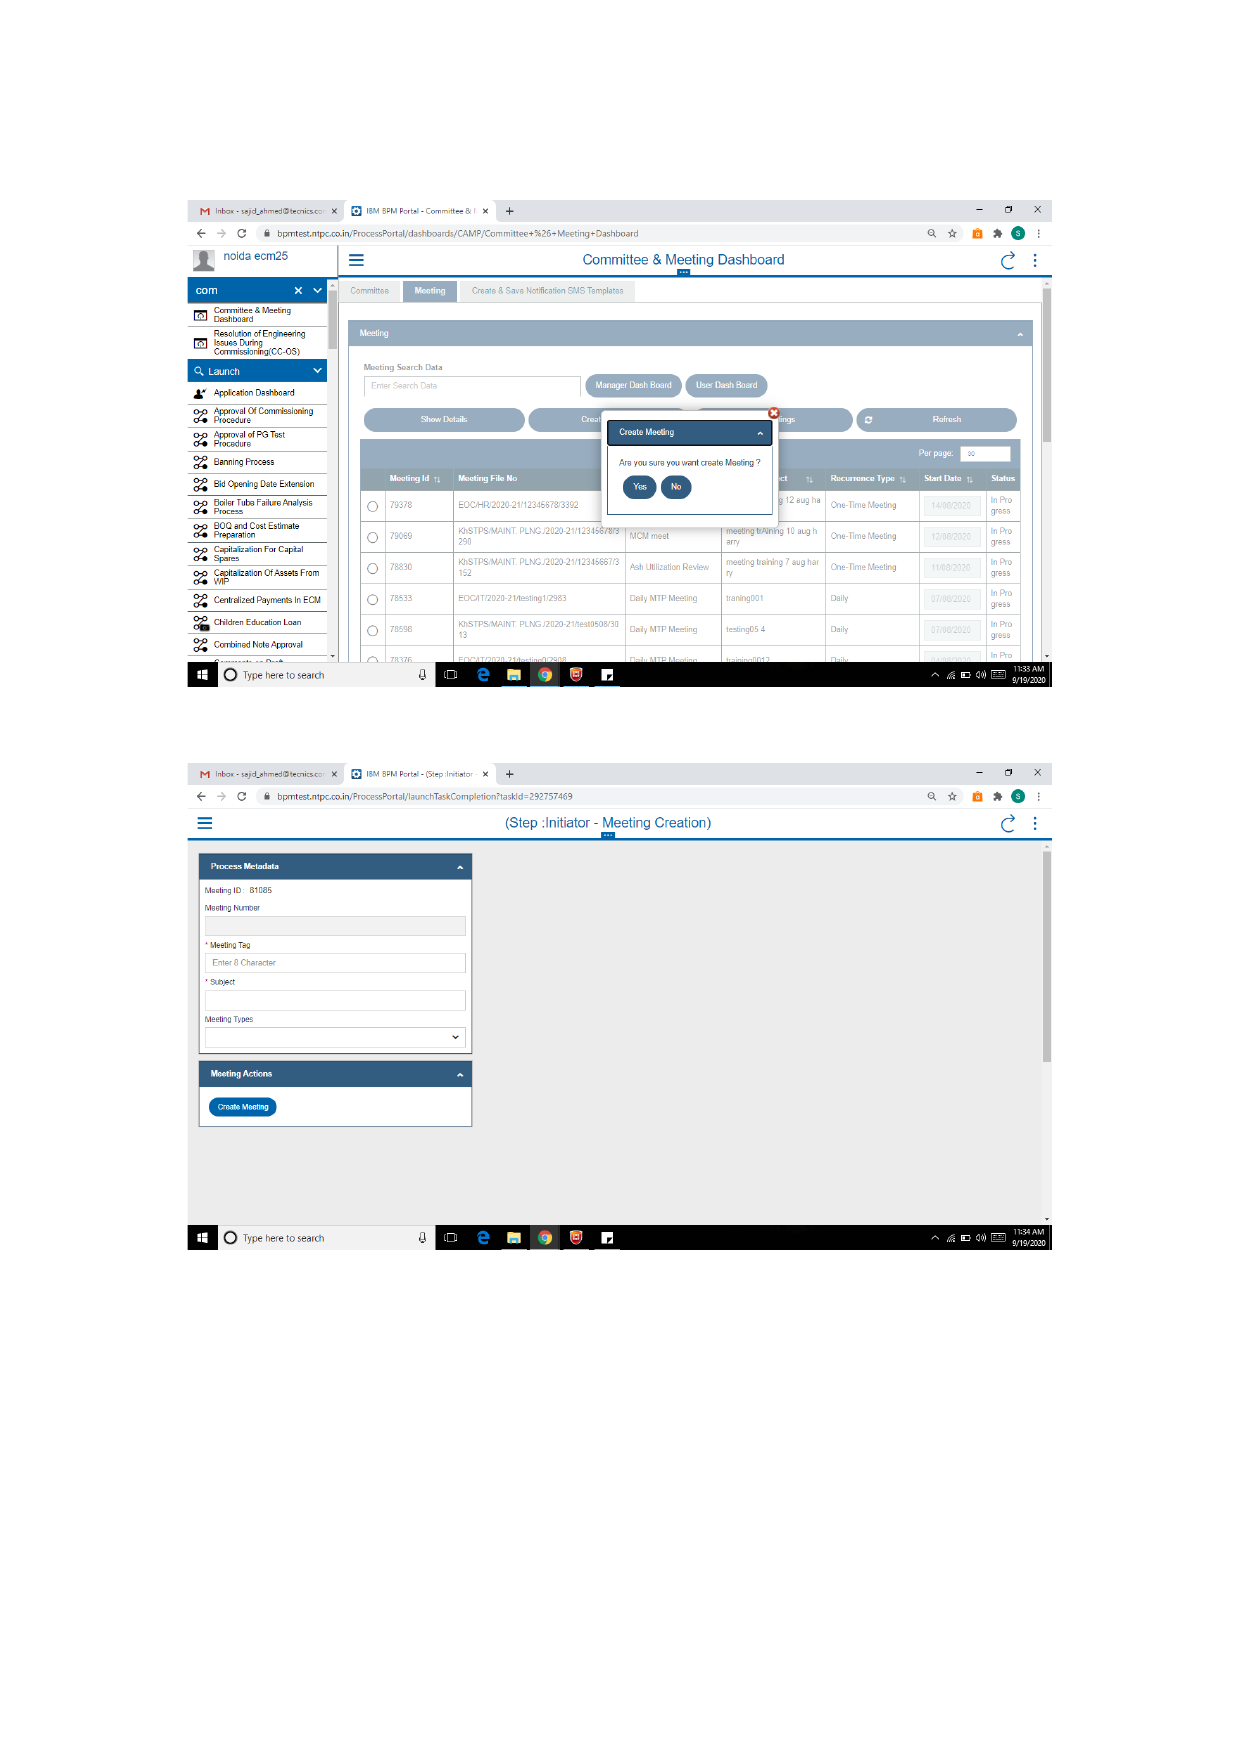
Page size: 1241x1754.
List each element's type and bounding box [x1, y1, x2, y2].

picture [187, 200, 1052, 687]
picture [187, 763, 1052, 1250]
